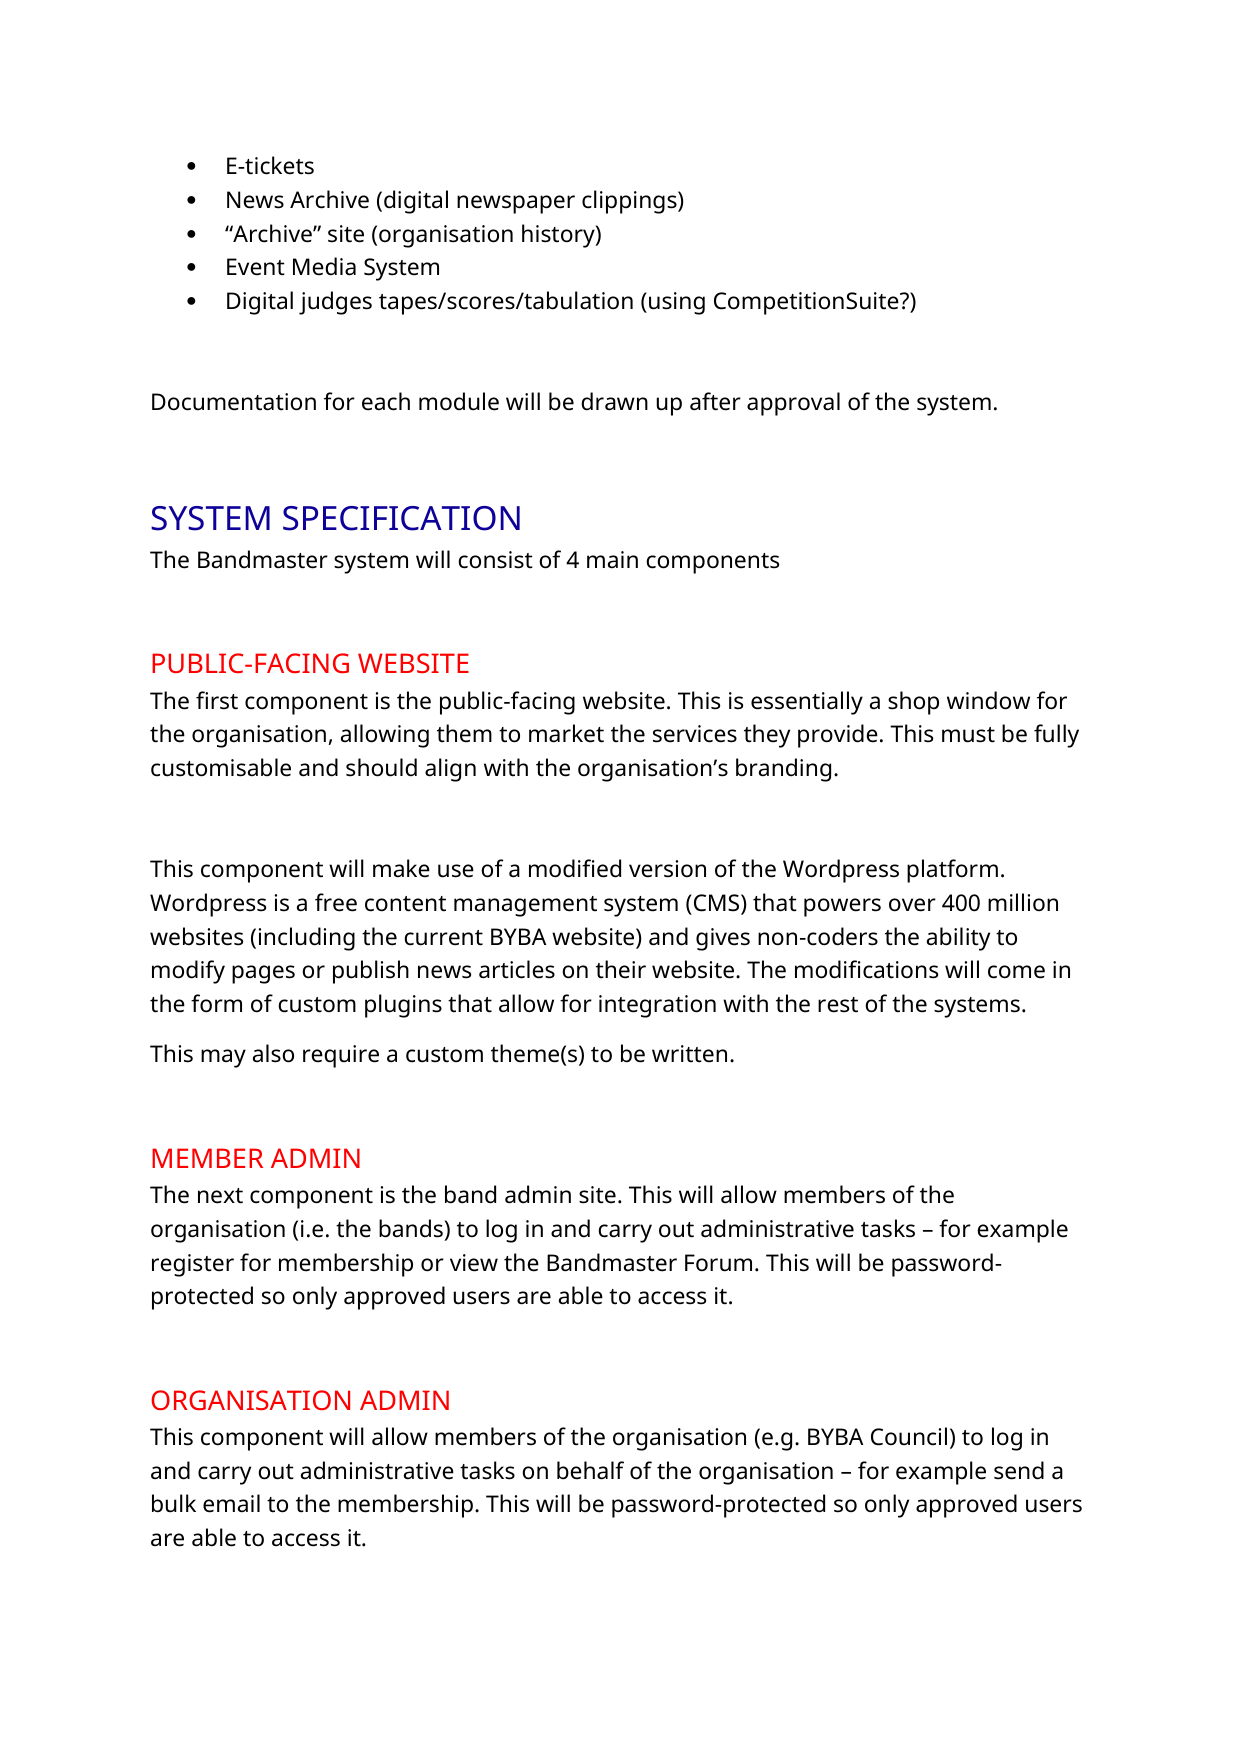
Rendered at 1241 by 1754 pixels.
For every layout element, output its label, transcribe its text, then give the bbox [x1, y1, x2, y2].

subtitle MEMBER ADMIN [150, 1139, 1090, 1176]
subtitle SYSTEM SPECIFICATION [150, 495, 1090, 540]
list “Archive” site (organisation history) [187, 217, 1090, 249]
list E-tickets [187, 150, 1090, 181]
text This may also require a custom theme(s) to be written. [150, 1038, 1090, 1069]
text The Bandmaster system will consist of 4 main components [150, 544, 1090, 575]
text This component will allow members of the organisation (e.g. BYBA Council) to log in and carry out administrative tasks on behalf of the organisation – for example send a bulk email to the membership. This will be password-protected so only approved users are able to access it. [150, 1421, 1090, 1553]
list Event Media System [187, 251, 1090, 282]
subtitle PUBLIC-FACING WEBSITE [150, 645, 1090, 682]
subtitle ORGANISATION ADMIN [150, 1381, 1090, 1418]
text This component will make use of a modified version of the Wordpress platform. Wordpress is a free content management system (CMS) that powers over 400 million websites (including the current BYBA website) and gives non-coders the ability to modify pages or publish news articles on their website. The modifications will come in the form of custom plugins that allow for integration with the rest of the systems. [150, 853, 1090, 1019]
list News Archive (digital newspaper clippings) [187, 184, 1090, 215]
list Digital judges tapes/scores/tabulation (using CompetitionSuite?) [187, 285, 1090, 316]
text Documentation for each module will be drawn up after approval of the system. [150, 386, 1090, 417]
text The next component is the band admin site. This will allow members of the organisation (i.e. the bands) to log in and carry out administrative tasks – for example register for membership or view the Bandmaster Forum. This will be password-protected so only approved users are able to access it. [150, 1179, 1090, 1311]
text The first component is the public-facing website. This is essentially a shop window for the organisation, allowing them to market the services they provide. This must be fully customisable and should align with the organisation’s branding. [150, 684, 1090, 783]
